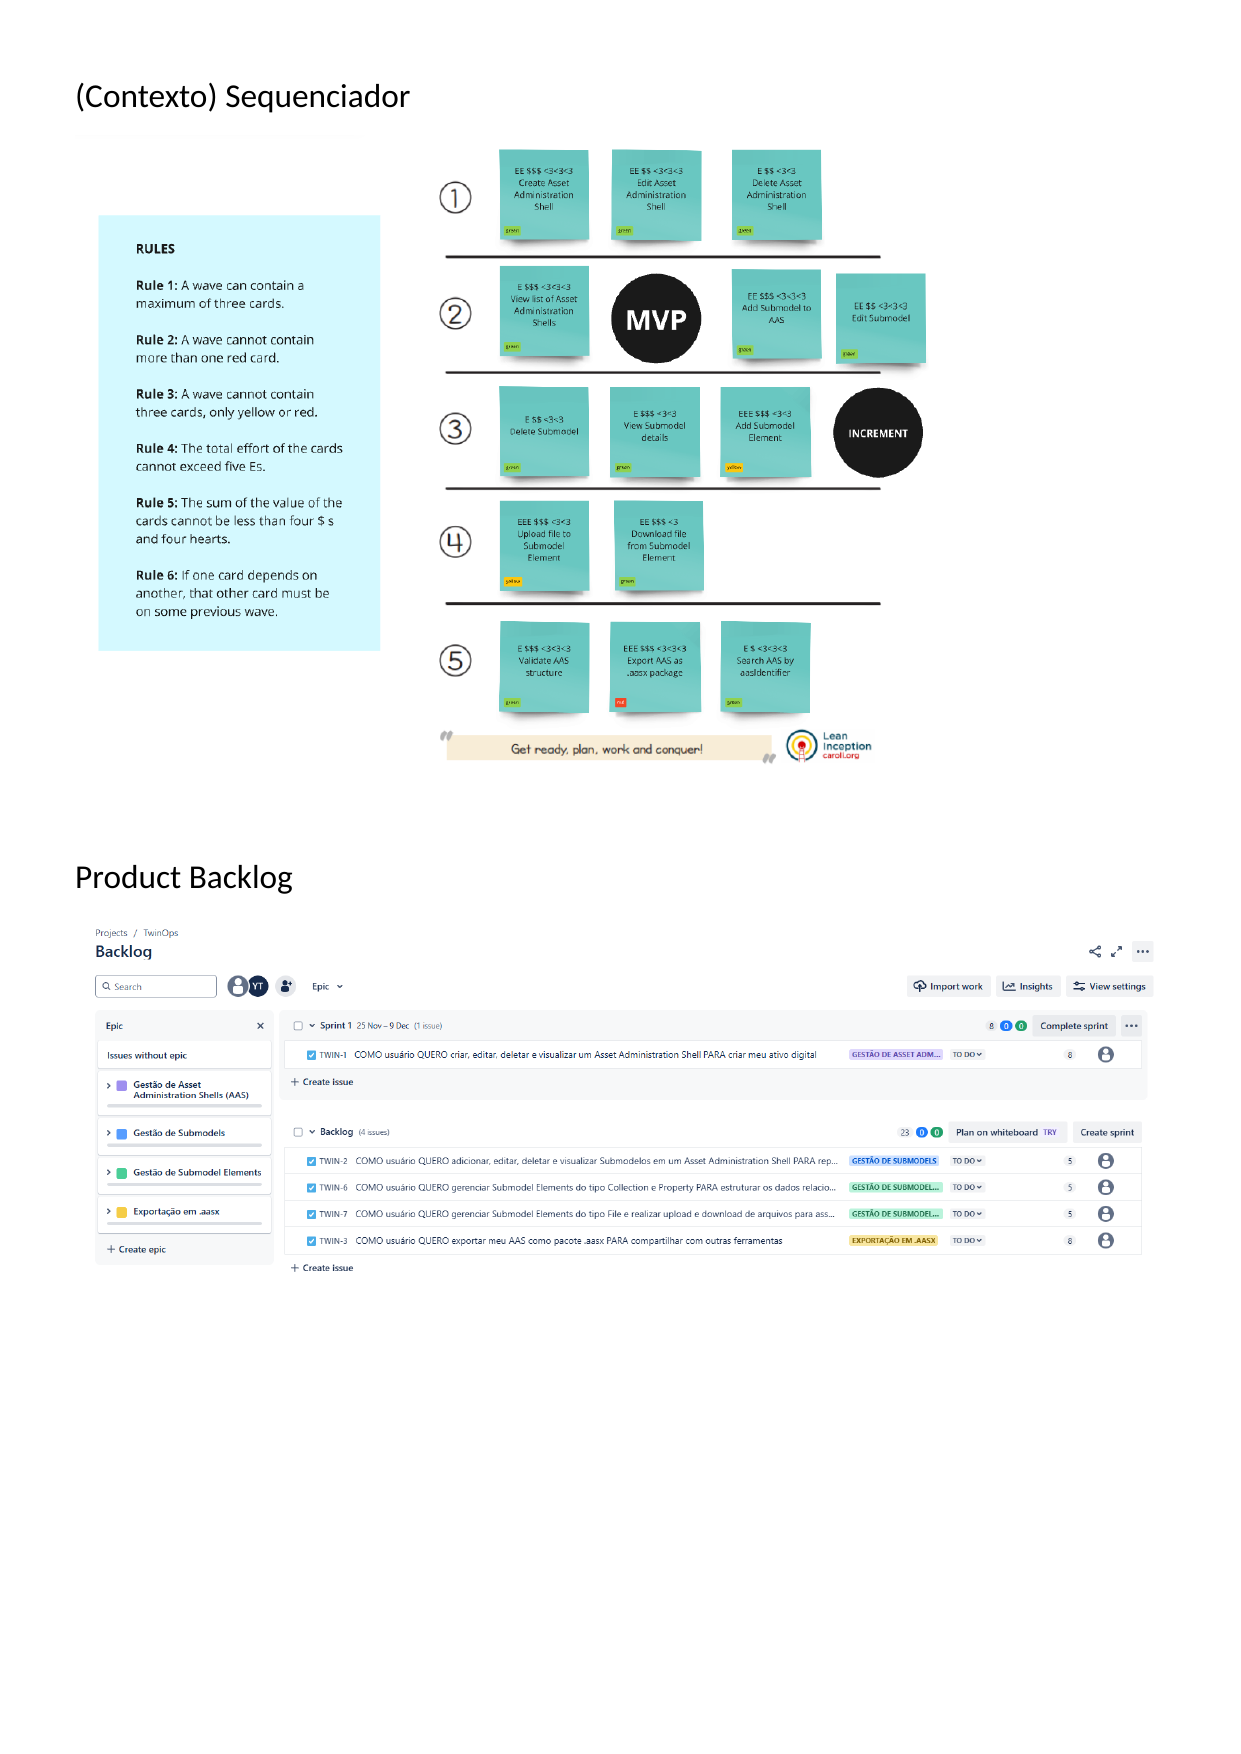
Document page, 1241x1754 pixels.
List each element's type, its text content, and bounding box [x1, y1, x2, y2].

text Product Backlog [75, 856, 1165, 897]
picture [75, 135, 954, 777]
text (Contexto) Sequenciador [75, 75, 1165, 116]
picture [75, 916, 1165, 1274]
